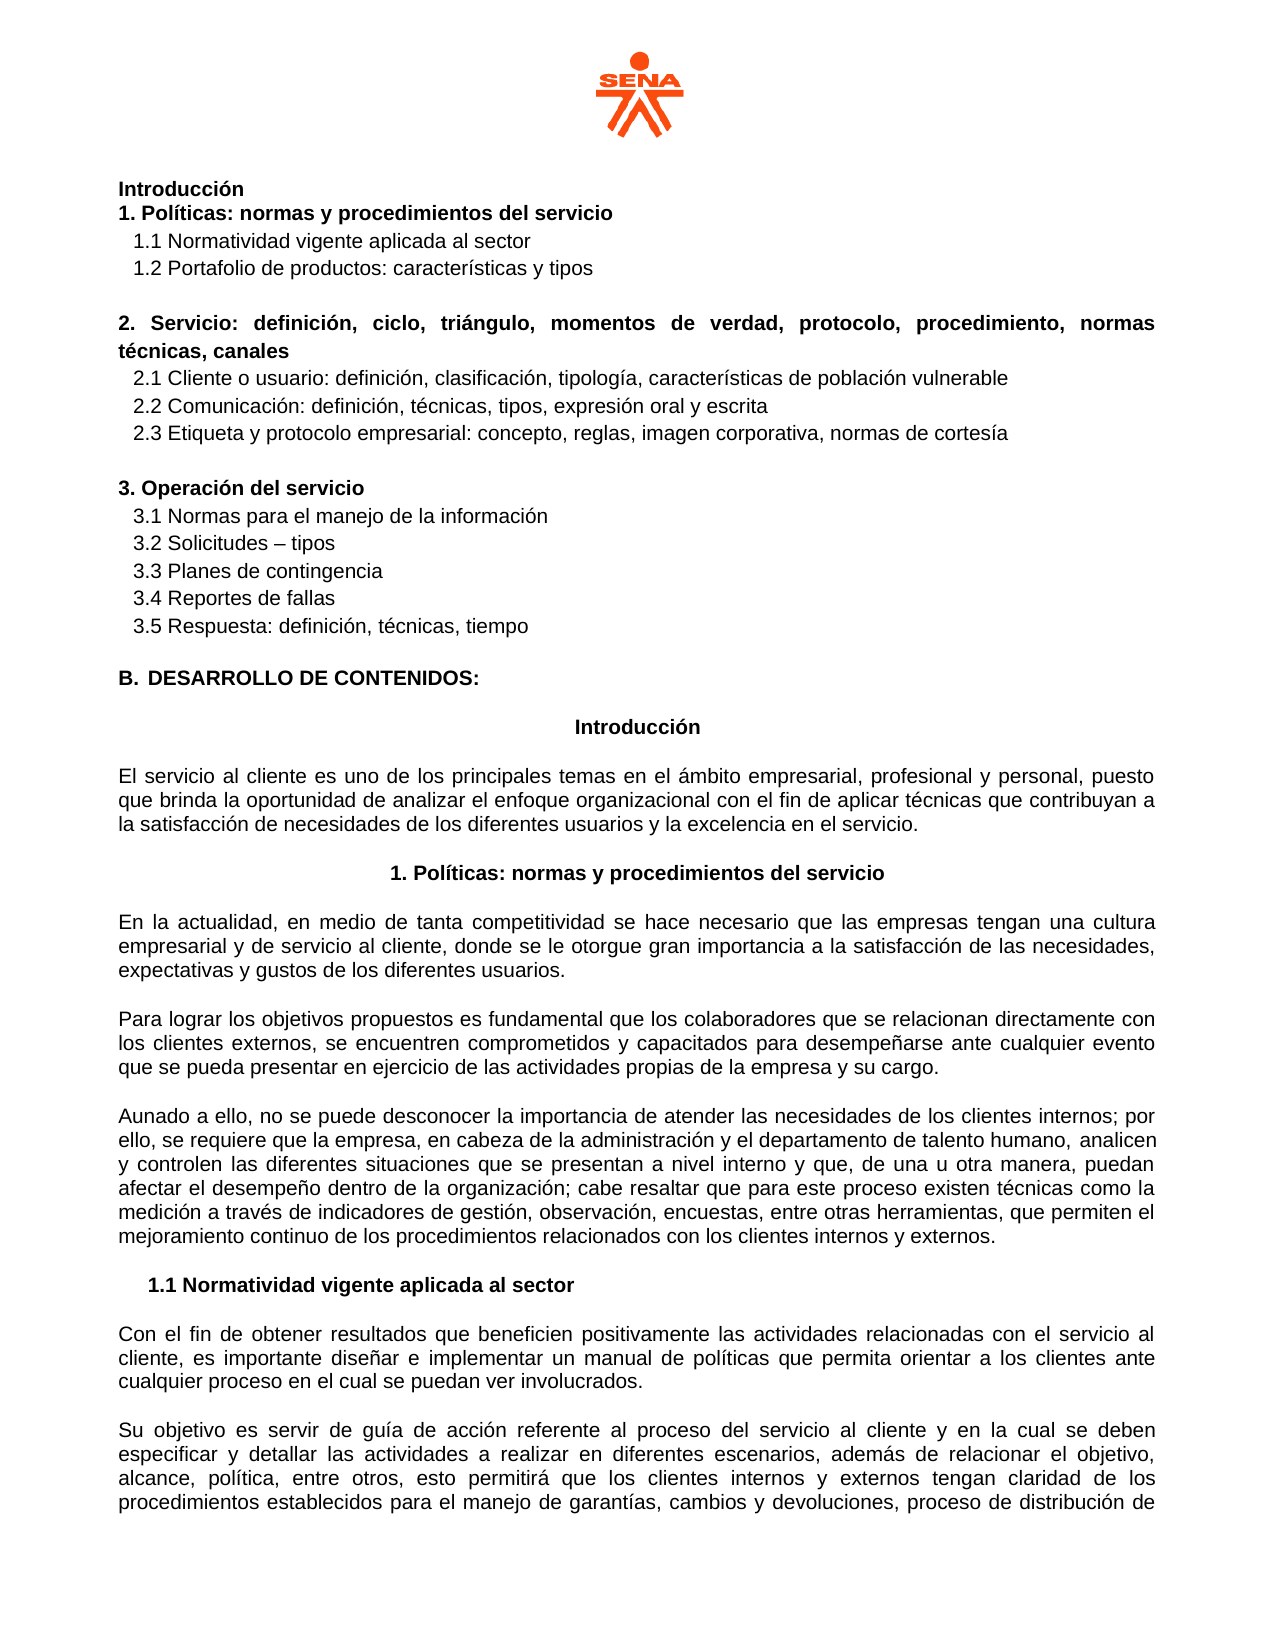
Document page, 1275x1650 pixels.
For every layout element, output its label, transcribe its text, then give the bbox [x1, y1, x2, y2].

text Aunado a ello, no se puede desconocer la importancia de atender las necesidades de los clientes internos; por ello, se requiere que la empresa, en cabeza de la administración y el departamento de talento humano, analicen y controlen las diferentes situaciones que se presentan a nivel interno y que, de una u otra manera, puedan afectar el desempeño dentro de la organización; cabe resaltar que para este proceso existen técnicas como la medición a través de indicadores de gestión, observación, encuestas, entre otras herramientas, que permiten el mejoramiento continuo de los procedimientos relacionados con los clientes internos y externos. [118, 1104, 1157, 1247]
text 3.2 Solicitudes – tipos [133, 531, 1157, 555]
text En la actualidad, en medio de tanta competitividad se hace necesario que las empresas tengan una cultura empresarial y de servicio al cliente, donde se le otorgue gran importancia a la satisfacción de las necesidades, expectativas y gustos de los diferentes usuarios. [118, 910, 1157, 982]
text 2.3 Etiqueta y protocolo empresarial: concepto, reglas, imagen corporativa, normas de cortesía [133, 421, 1157, 445]
text 3.5 Respuesta: definición, técnicas, tiempo [133, 614, 1157, 638]
text 2. Servicio: definición, ciclo, triángulo, momentos de verdad, protocolo, procedimiento, normas técnicas, canales [118, 311, 1157, 363]
text 3.4 Reportes de fallas [133, 586, 1157, 610]
picture [585, 48, 690, 142]
text 1. Políticas: normas y procedimientos del servicio [118, 861, 1157, 885]
text 3.3 Planes de contingencia [133, 559, 1157, 583]
text Con el fin de obtener resultados que beneficien positivamente las actividades relacionadas con el servicio al cliente, es importante diseñar e implementar un manual de políticas que permita orientar a los clientes ante cualquier proceso en el cual se puedan ver involucrados. [118, 1321, 1157, 1393]
text Introducción [118, 715, 1157, 739]
text Para lograr los objetivos propuestos es fundamental que los colaboradores que se relacionan directamente con los clientes externos, se encuentren comprometidos y capacitados para desempeñarse ante cualquier evento que se pueda presentar en ejercicio de las actividades propias de la empresa y su cargo. [118, 1007, 1157, 1079]
text Introducción [118, 177, 1157, 201]
text 2.1 Cliente o usuario: definición, clasificación, tipología, características de población vulnerable [133, 366, 1157, 390]
text 3. Operación del servicio [118, 476, 1157, 500]
text 1.1 Normatividad vigente aplicada al sector [148, 1272, 1157, 1296]
list DESARROLLO DE CONTENIDOS: [118, 666, 1157, 690]
text 3.1 Normas para el manejo de la información [133, 504, 1157, 528]
text 2.2 Comunicación: definición, técnicas, tipos, expresión oral y escrita [133, 394, 1157, 418]
text 1. Políticas: normas y procedimientos del servicio [118, 201, 1157, 225]
text El servicio al cliente es uno de los principales temas en el ámbito empresarial, profesional y personal, puesto que brinda la oportunidad de analizar el enfoque organizacional con el fin de aplicar técnicas que contribuyan a la satisfacción de necesidades de los diferentes usuarios y la excelencia en el servicio. [118, 764, 1157, 836]
text 1.1 Normatividad vigente aplicada al sector [133, 229, 1157, 253]
text 1.2 Portafolio de productos: características y tipos [133, 256, 1157, 280]
